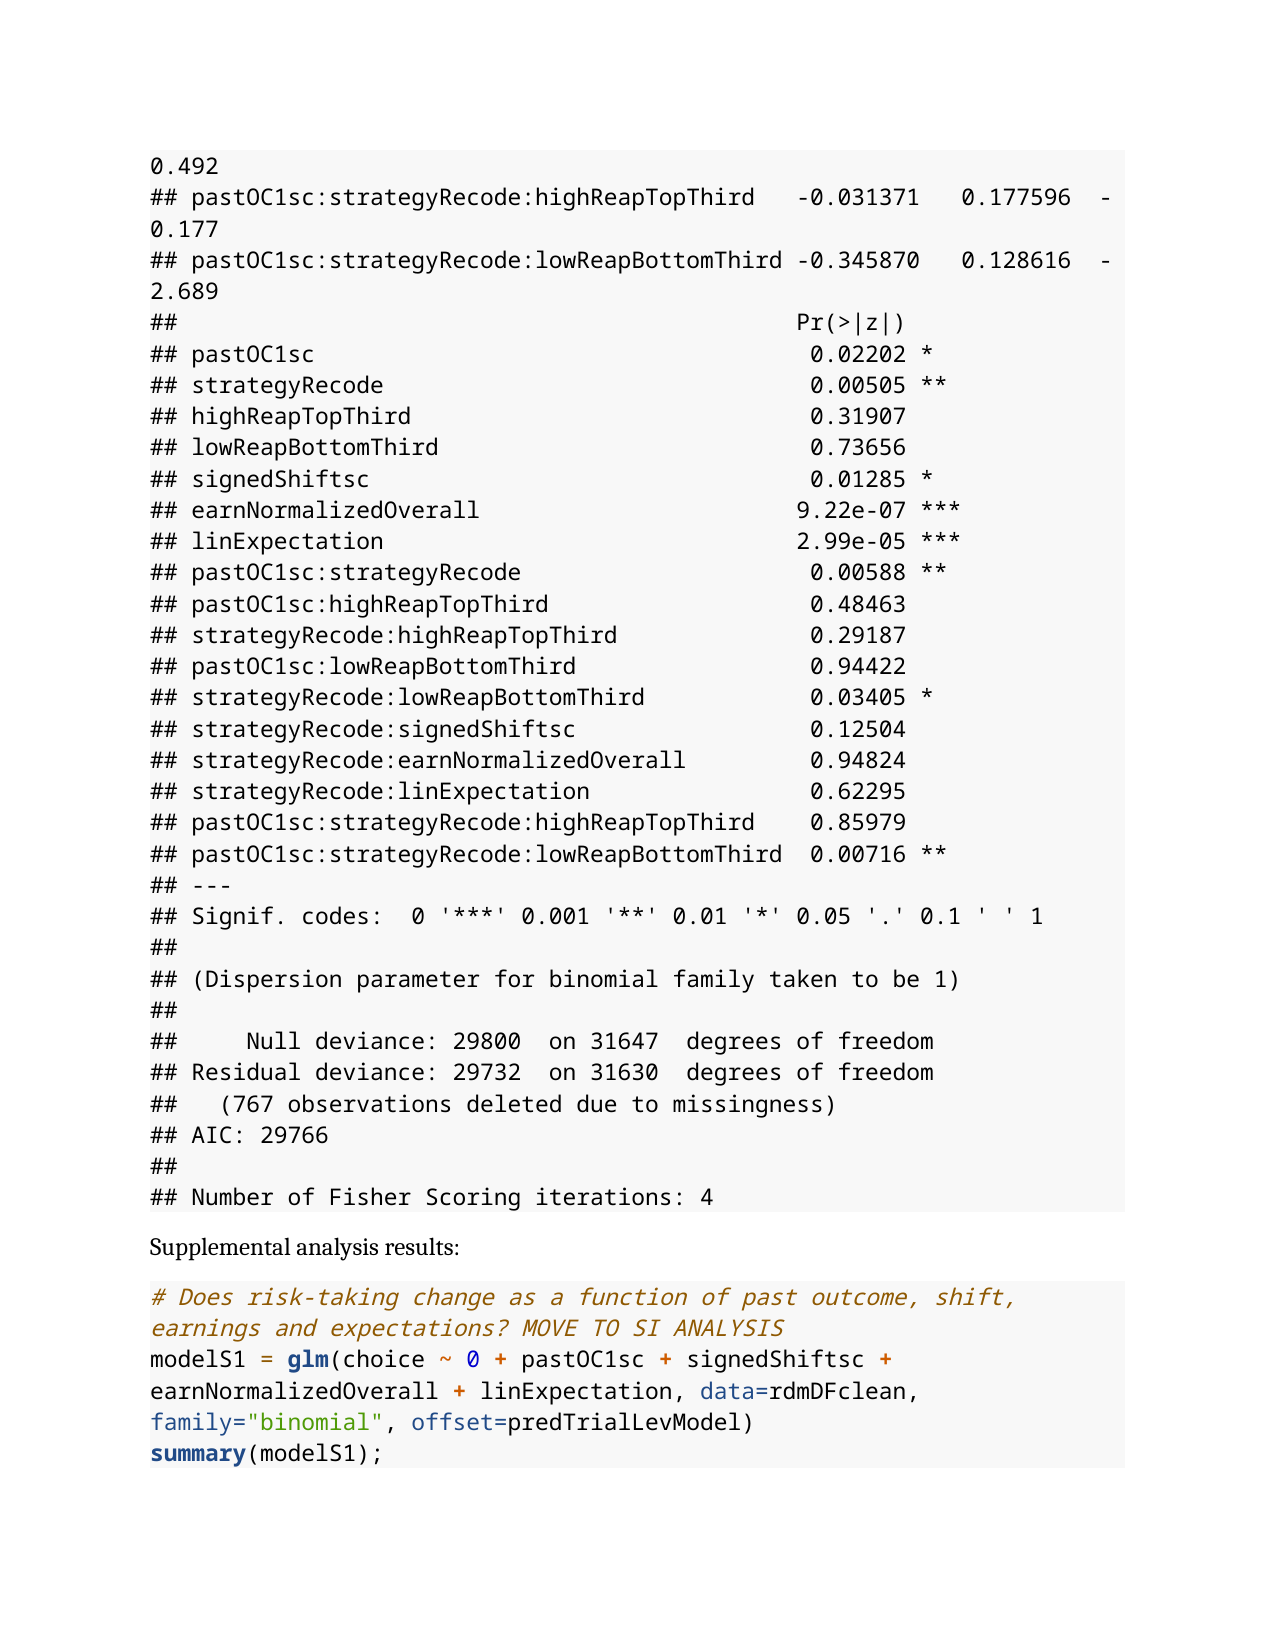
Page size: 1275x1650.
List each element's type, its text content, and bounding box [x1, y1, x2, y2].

text Supplemental analysis results: [150, 1233, 1125, 1262]
text # Does risk-taking change as a function of past outcome, shift, earnings and expectations? MOVE TO SI ANALYSIS modelS1 = glm(choice ~ 0 + pastOC1sc + signedShiftsc + earnNormalizedOverall + linExpectation, data=rdmDFclean, family="binomial", offset=predTrialLevModel) summary(modelS1); [150, 1281, 1125, 1468]
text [150, 150, 1125, 1212]
